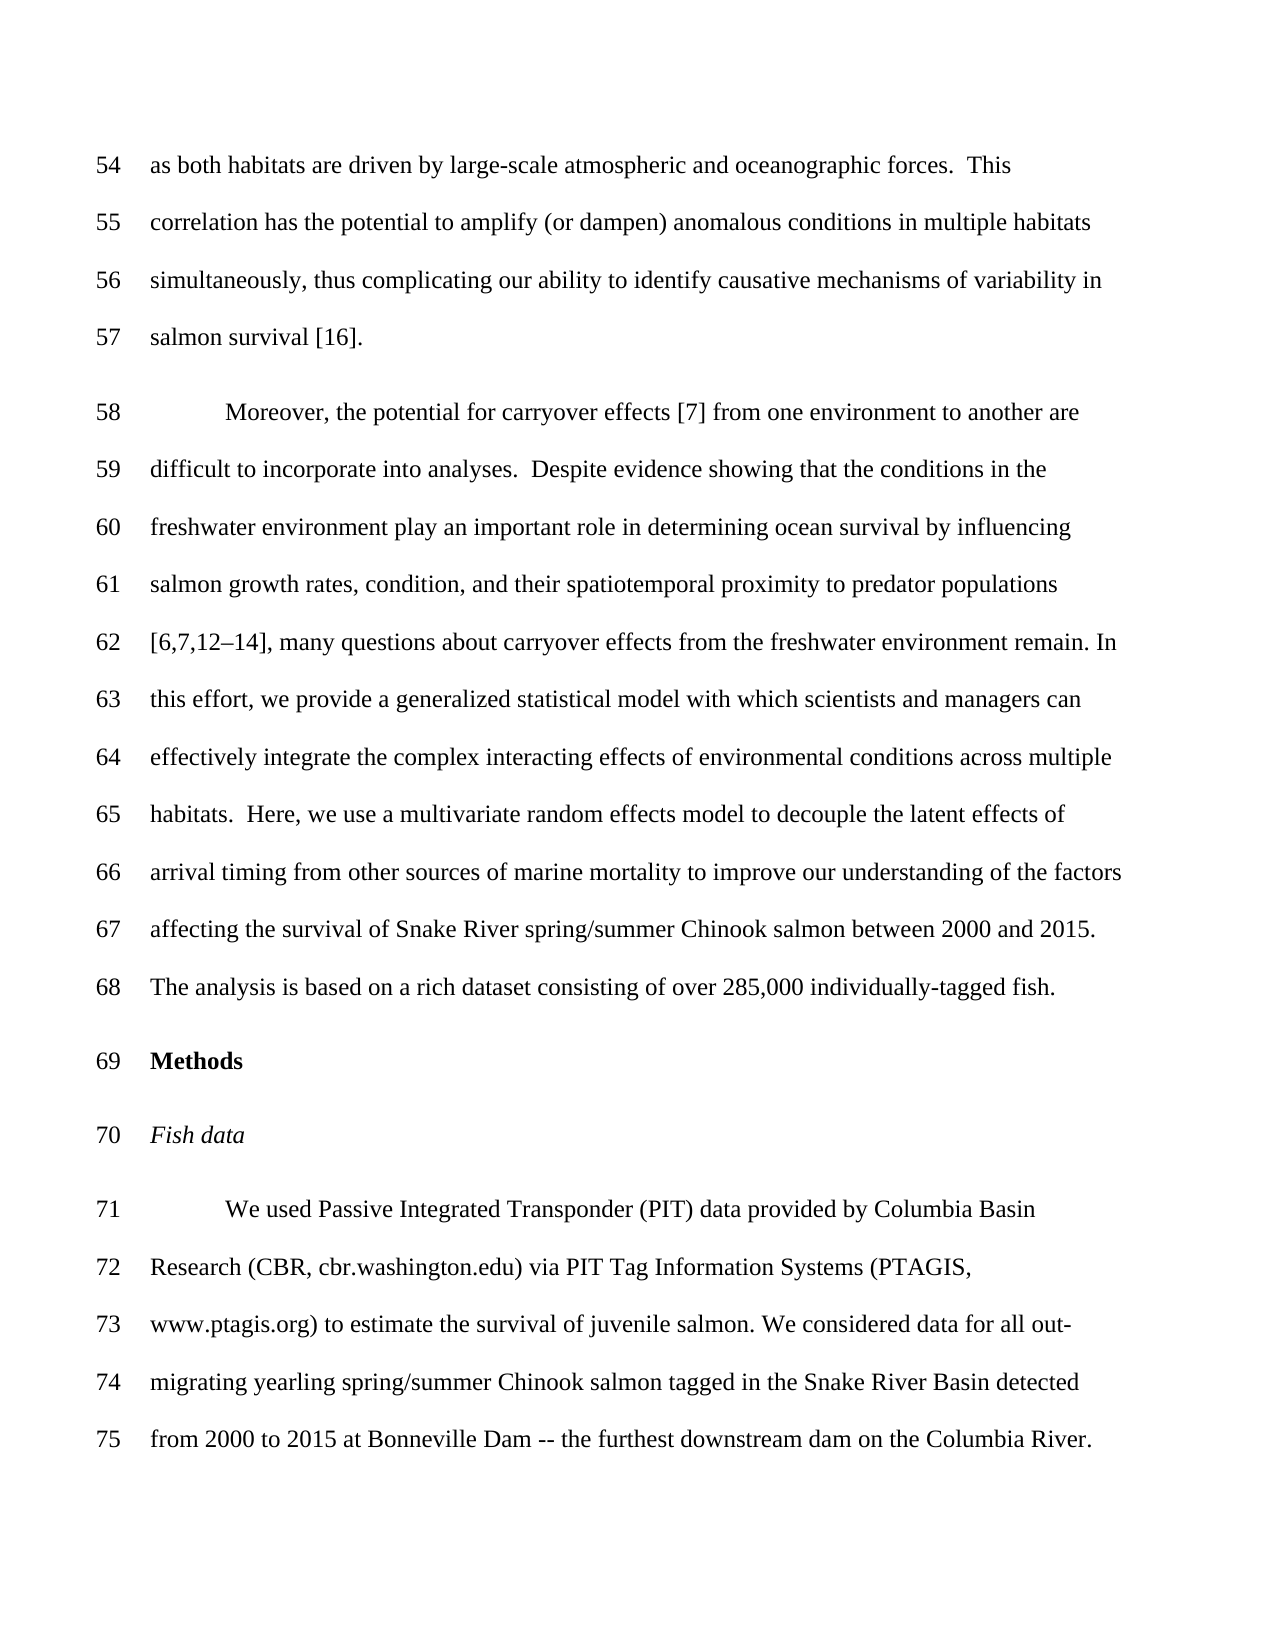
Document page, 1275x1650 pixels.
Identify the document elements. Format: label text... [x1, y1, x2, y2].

text Moreover, the potential for carryover effects [7] from one environment to another are difficult to incorporate into analyses. Despite evidence showing that the conditions in the freshwater environment play an important role in determining ocean survival by influencing salmon growth rates, condition, and their spatiotemporal proximity to predator populations [6,7,12–14], many questions about carryover effects from the freshwater environment remain. In this effort, we provide a generalized statistical model with which scientists and managers can effectively integrate the complex interacting effects of environmental conditions across multiple habitats. Here, we use a multivariate random effects model to decouple the latent effects of arrival timing from other sources of marine mortality to improve our understanding of the factors affecting the survival of Snake River spring/summer Chinook salmon between 2000 and 2015. The analysis is based on a rich dataset consisting of over 285,000 individually-tagged fish. [150, 397, 1125, 1000]
text Fish data [150, 1120, 1125, 1149]
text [150, 1194, 1125, 1453]
text Methods [150, 1046, 1125, 1074]
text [150, 150, 1125, 351]
